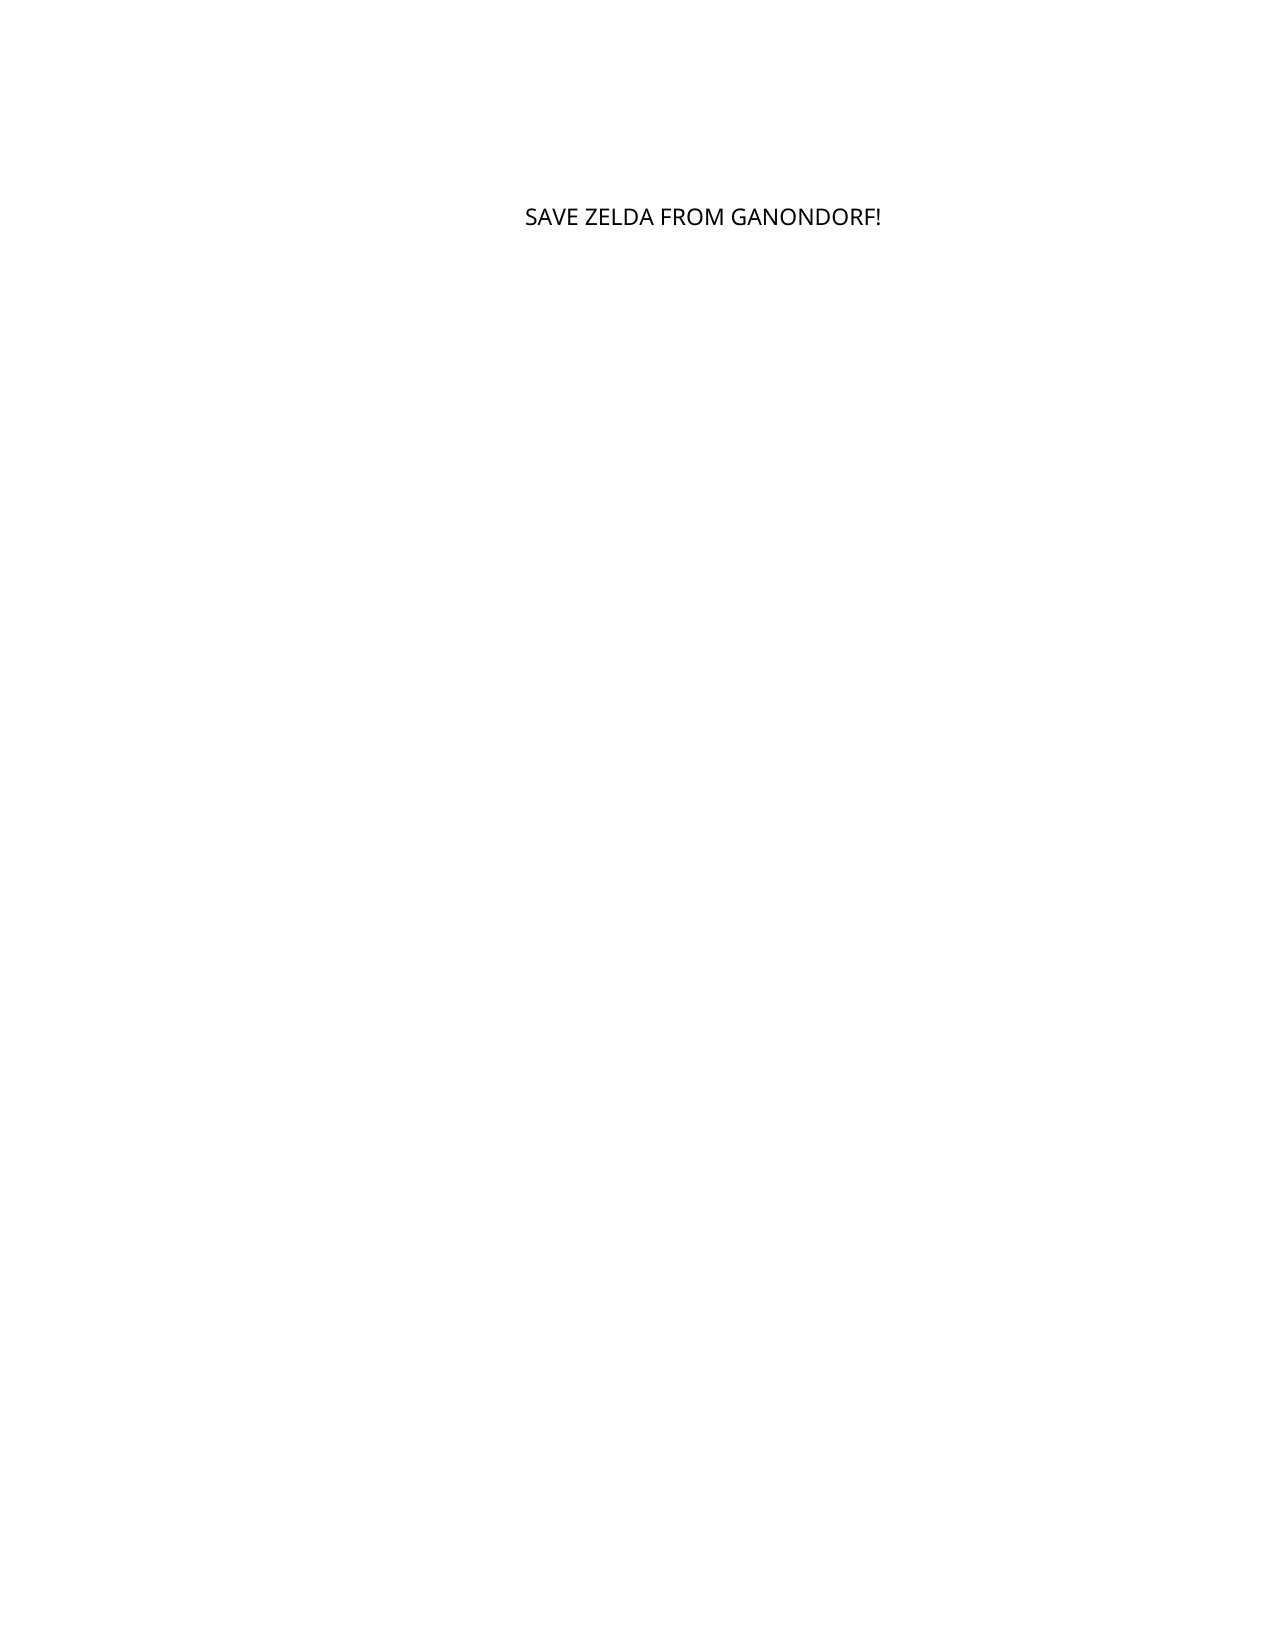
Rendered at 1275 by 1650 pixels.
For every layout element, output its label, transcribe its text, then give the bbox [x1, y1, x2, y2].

text SAVE ZELDA FROM GANONDORF! [150, 200, 1125, 232]
